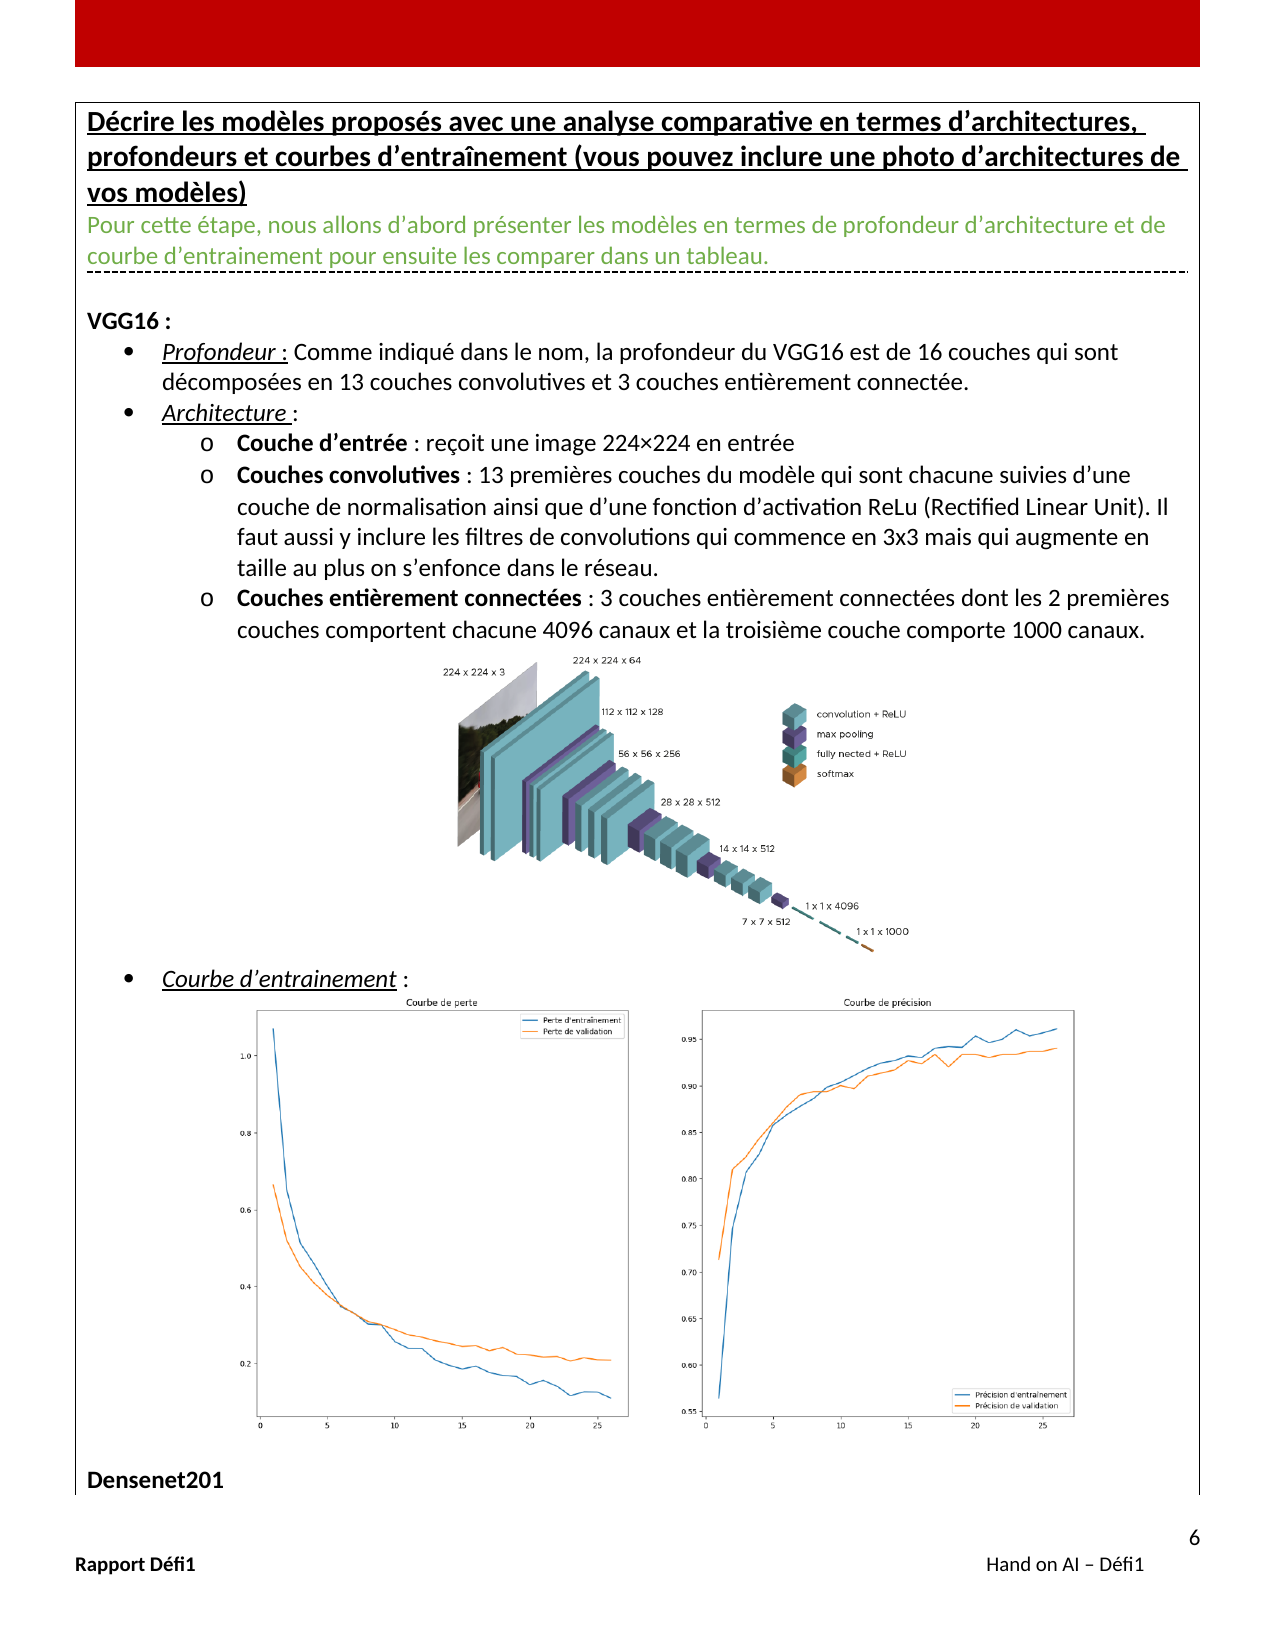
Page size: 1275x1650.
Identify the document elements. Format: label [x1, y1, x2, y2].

picture [234, 993, 1078, 1434]
table_header [76, 103, 1199, 1495]
picture [404, 645, 984, 963]
